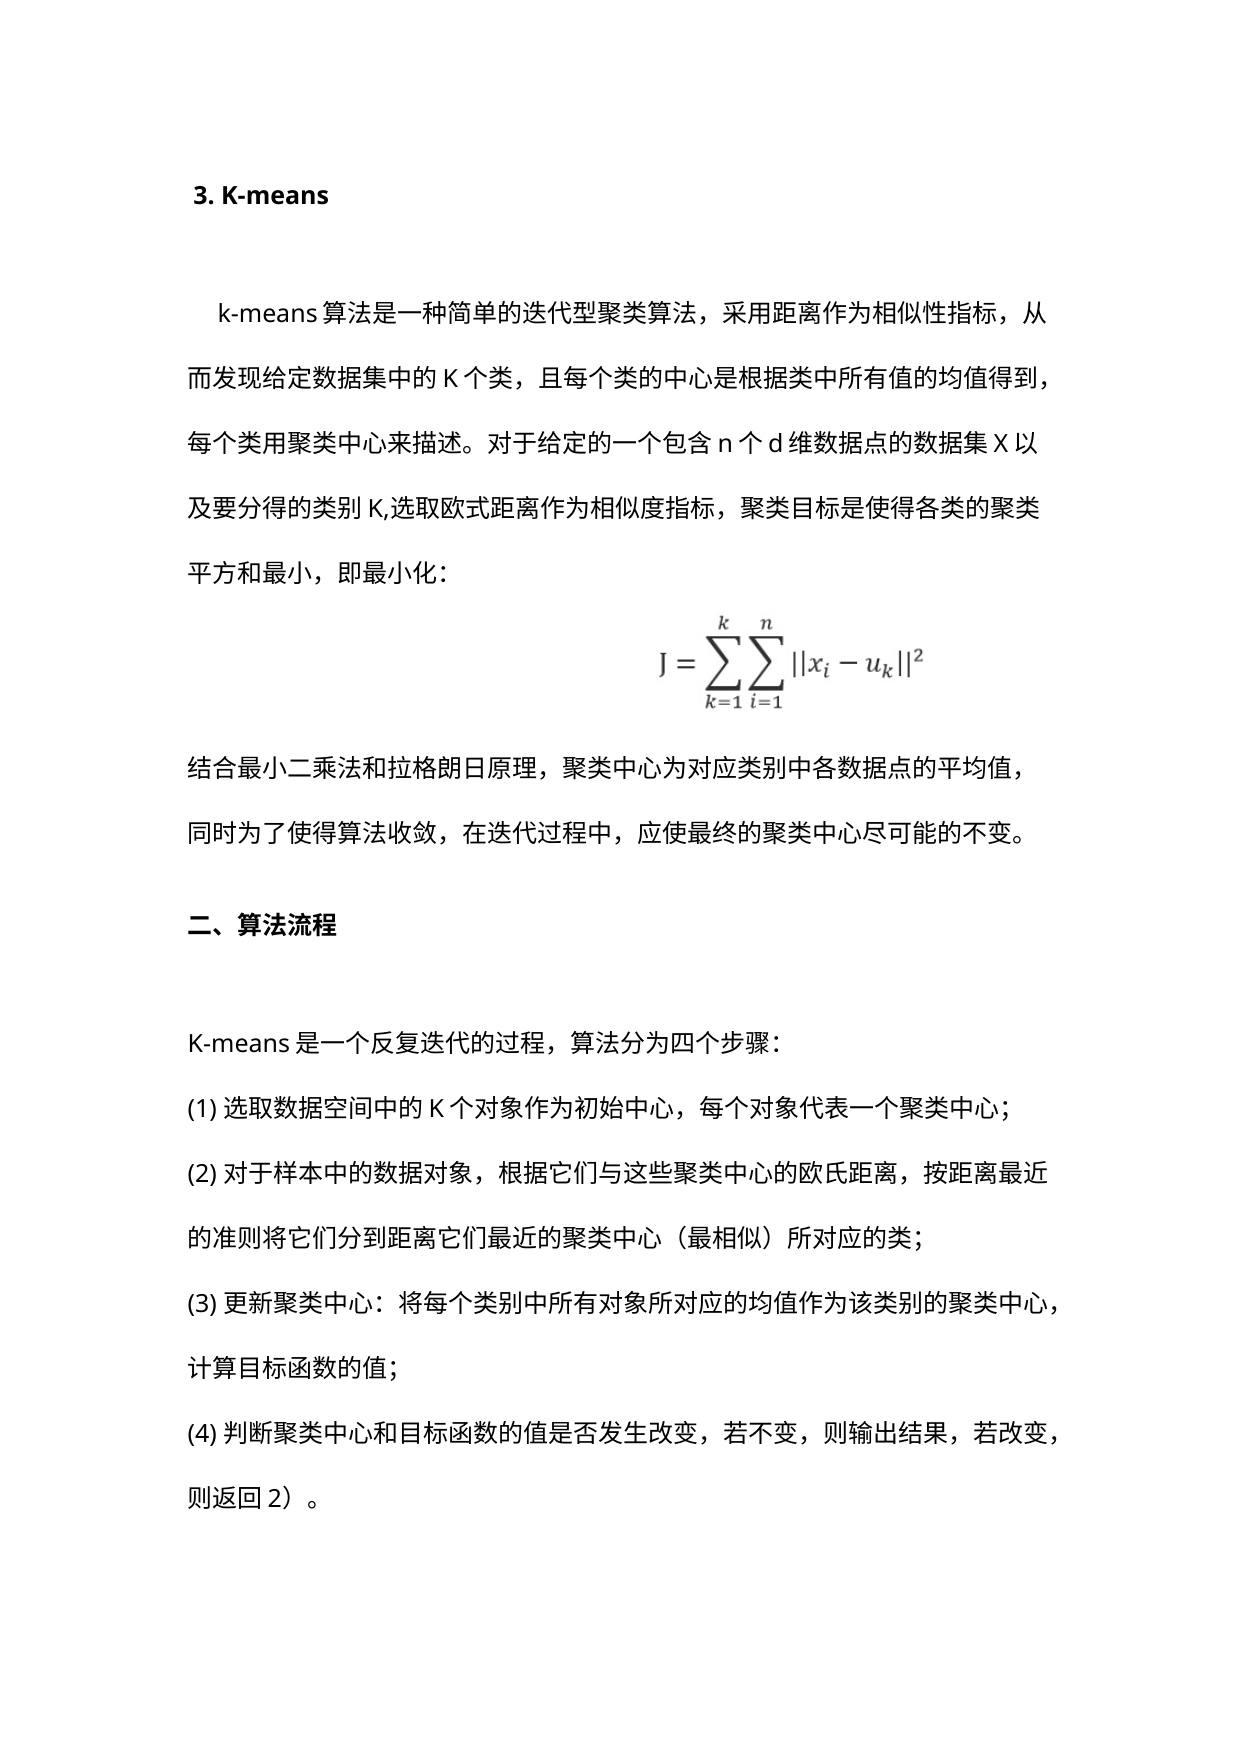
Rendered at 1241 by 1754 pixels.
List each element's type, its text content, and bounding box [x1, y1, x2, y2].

subtitle 3. K-means [187, 162, 1053, 227]
text K-means是一个反复迭代的过程，算法分为四个步骤： [187, 1009, 1053, 1074]
text (1) 选取数据空间中的K个对象作为初始中心，每个对象代表一个聚类中心； [187, 1074, 1053, 1139]
text k-means算法是一种简单的迭代型聚类算法，采用距离作为相似性指标，从而发现给定数据集中的K个类，且每个类的中心是根据类中所有值的均值得到，每个类用聚类中心来描述。对于给定的一个包含n个d维数据点的数据集X以及要分得的类别K,选取欧式距离作为相似度指标，聚类目标是使得各类的聚类平方和最小，即最小化： [187, 279, 1053, 604]
text (3) 更新聚类中心：将每个类别中所有对象所对应的均值作为该类别的聚类中心，计算目标函数的值； [187, 1269, 1053, 1399]
text 结合最小二乘法和拉格朗日原理，聚类中心为对应类别中各数据点的平均值，同时为了使得算法收敛，在迭代过程中，应使最终的聚类中心尽可能的不变。 [187, 734, 1053, 864]
text (4) 判断聚类中心和目标函数的值是否发生改变，若不变，则输出结果，若改变，则返回2）。 [187, 1399, 1053, 1529]
subtitle 二、算法流程 [187, 891, 1053, 956]
text (2) 对于样本中的数据对象，根据它们与这些聚类中心的欧氏距离，按距离最近的准则将它们分到距离它们最近的聚类中心（最相似）所对应的类； [187, 1139, 1053, 1269]
picture [646, 603, 933, 715]
